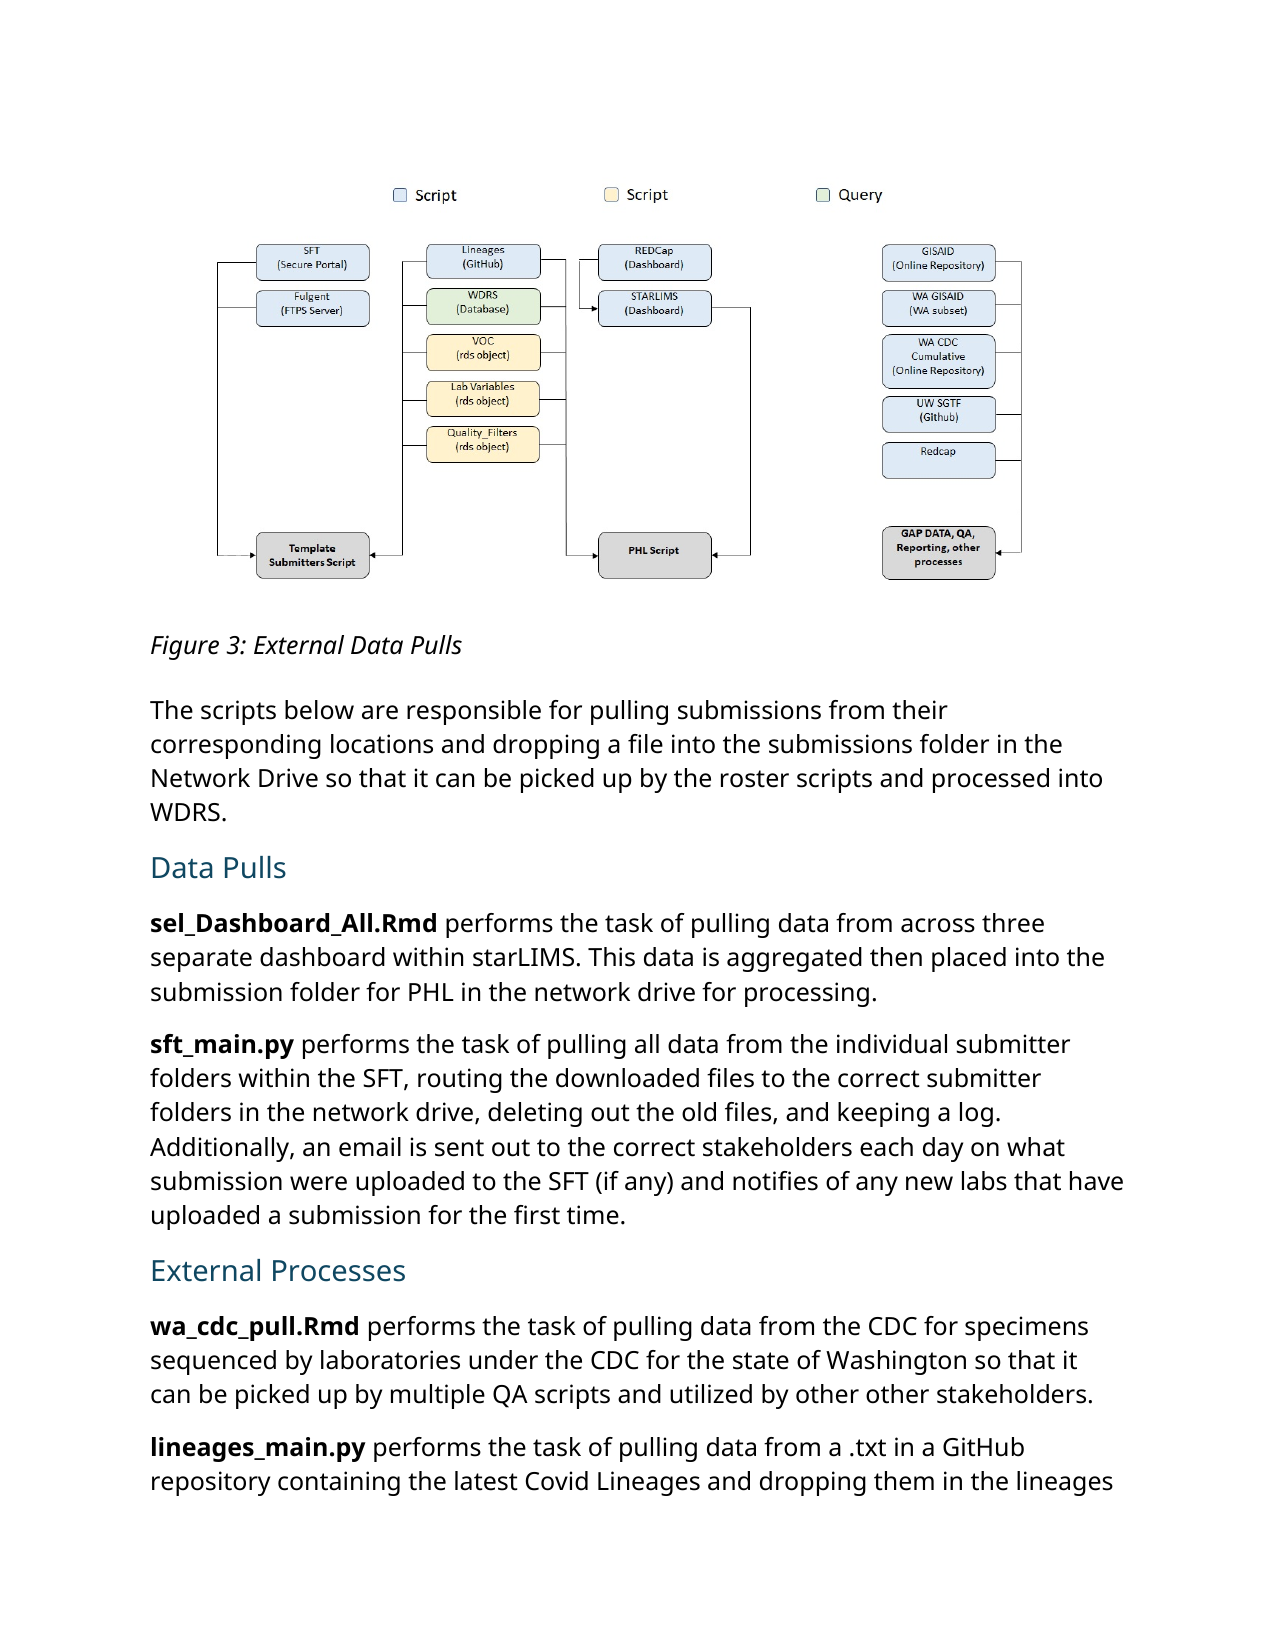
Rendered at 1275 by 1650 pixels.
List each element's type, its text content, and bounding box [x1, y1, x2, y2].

table_header Figure 3: External Data Pulls [139, 150, 1114, 674]
text sel_Dashboard_All.Rmd performs the task of pulling data from across three separate dashboard within starLIMS. This data is aggregated then placed into the submission folder for PHL in the network drive for processing. [150, 906, 1125, 1008]
subtitle External Processes [150, 1250, 1125, 1290]
text wa_cdc_pull.Rmd performs the task of pulling data from the CDC for specimens sequenced by laboratories under the CDC for the state of Washington so that it can be picked up by multiple QA scripts and utilized by other other stakeholders. [150, 1308, 1125, 1411]
text The scripts below are responsible for pulling submissions from their corresponding locations and dropping a file into the submissions folder in the Network Drive so that it can be picked up by the roster scripts and processed into WDRS. [150, 693, 1125, 829]
picture [188, 153, 1064, 607]
text sft_main.py performs the task of pulling all data from the individual submitter folders within the SFT, routing the downloaded files to the correct submitter folders in the network drive, deleting out the old files, and keeping a log. Additionally, an email is sent out to the correct stakeholders each day on what submission were uploaded to the SFT (if any) and notifies of any new labs that have uploaded a submission for the first time. [150, 1027, 1125, 1231]
subtitle Data Pulls [150, 848, 1125, 887]
